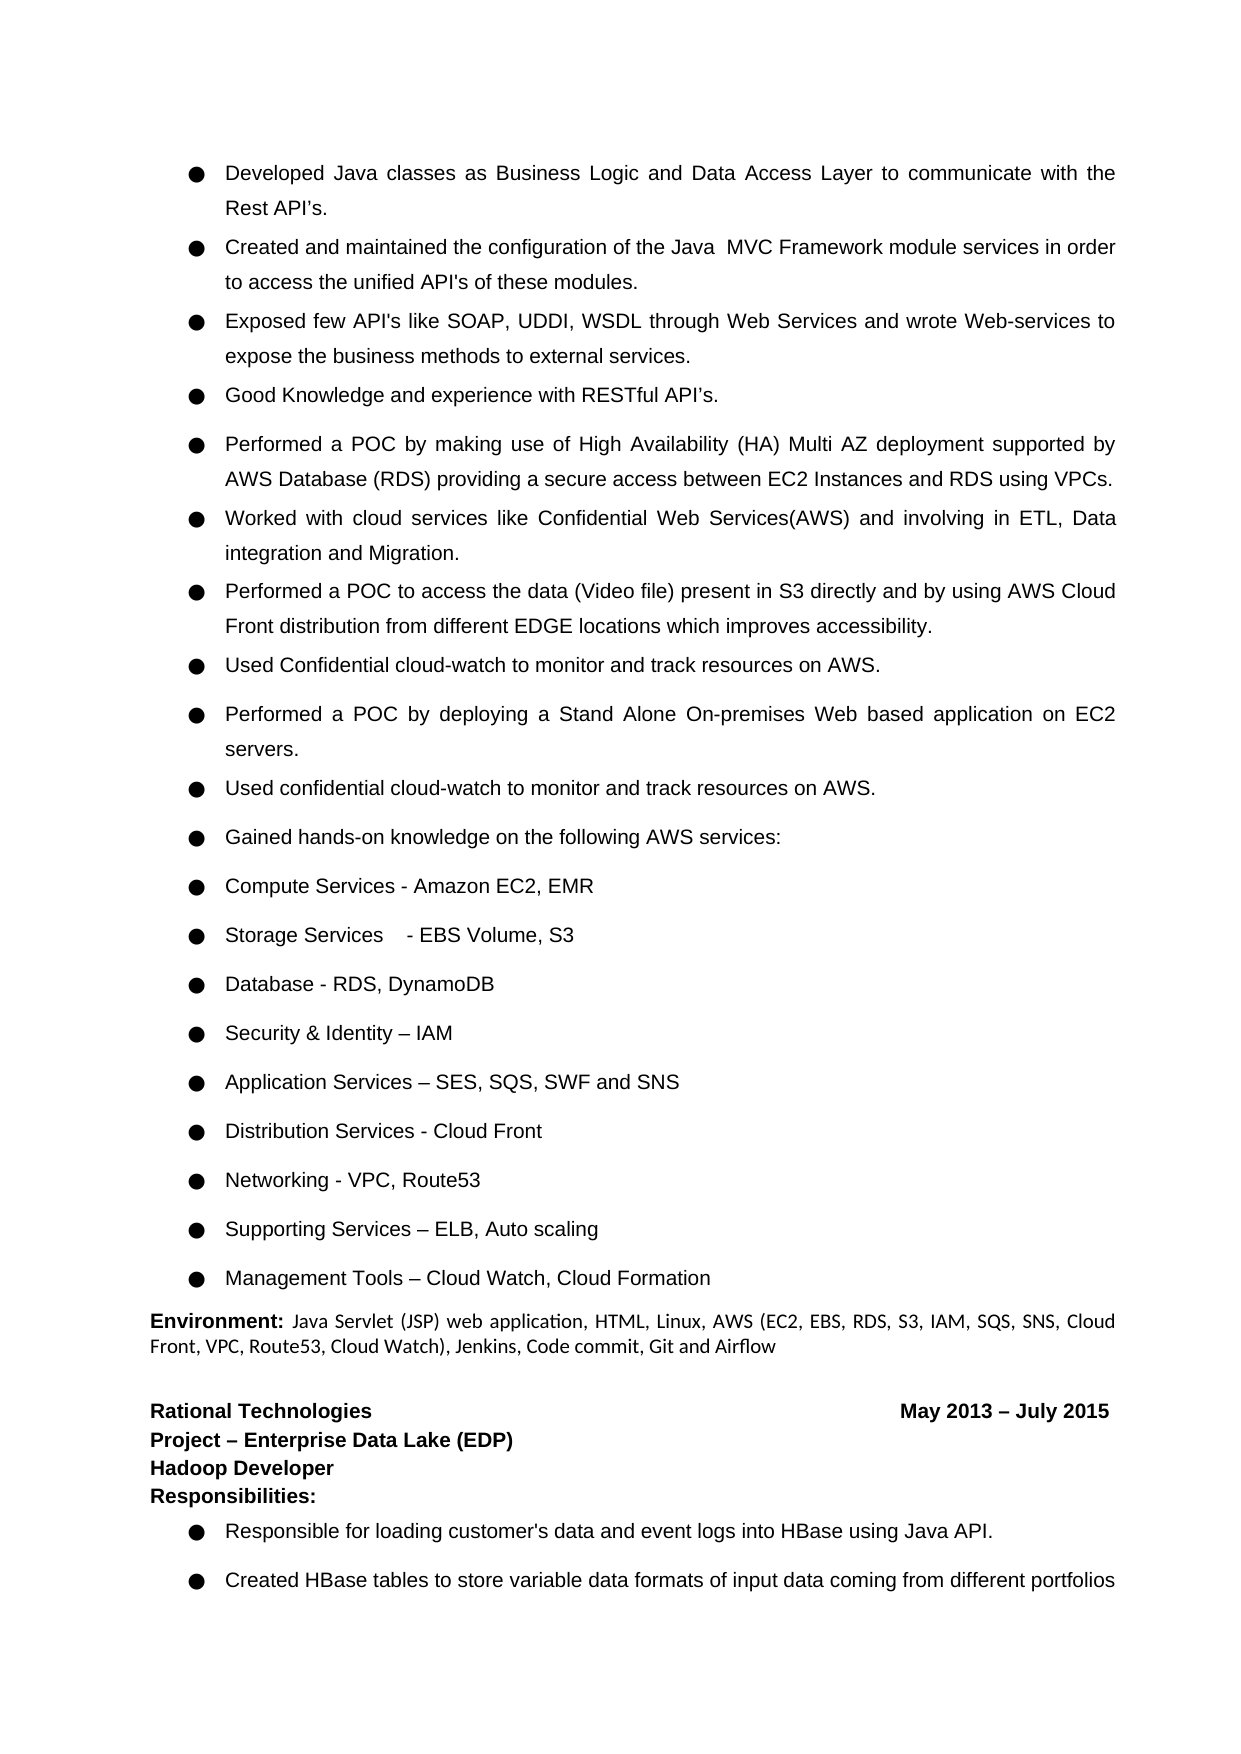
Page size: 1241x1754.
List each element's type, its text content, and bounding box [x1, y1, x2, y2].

list Application Services – SES, SQS, SWF and SNS [187, 1059, 1117, 1101]
list Used Confidential cloud-watch to monitor and track resources on AWS. [187, 642, 1117, 684]
list Database - RDS, DynamoDB [187, 961, 1117, 1003]
text Environment: Java Servlet (JSP) web application, HTML, Linux, AWS (EC2, EBS, RDS, S3, IAM, SQS, SNS, Cloud Front, VPC, Route53, Cloud Watch), Jenkins, Code commit, Git and Airflow [150, 1308, 1117, 1359]
list Good Knowledge and experience with RESTful API’s. [187, 371, 1117, 414]
list Exposed few API's like SOAP, UDDI, WSDL through Web Services and wrote Web-services to expose the business methods to external services. [187, 297, 1117, 368]
list Performed a POC to access the data (Video file) present in S3 directly and by using AWS Cloud Front distribution from different EDGE locations which improves accessibility. [187, 568, 1117, 638]
list Responsible for loading customer's data and event logs into HBase using Java API. [187, 1508, 1117, 1550]
list Storage Services - EBS Volume, S3 [187, 912, 1117, 954]
text Project – Enterprise Data Lake (EDP) [150, 1427, 1117, 1451]
list Compute Services - Amazon EC2, EMR [187, 862, 1117, 905]
list Created HBase tables to store variable data formats of input data coming from different portfolios [187, 1557, 1117, 1599]
list Networking - VPC, Route53 [187, 1157, 1117, 1199]
text Rational Technologies May 2013 – July 2015 [150, 1399, 1117, 1423]
text Hadoop Developer [150, 1456, 1117, 1479]
list Distribution Services - Cloud Front [187, 1108, 1117, 1151]
list Worked with cloud services like Confidential Web Services(AWS) and involving in ETL, Data integration and Migration. [187, 494, 1117, 564]
list Performed a POC by making use of High Availability (HA) Multi AZ deployment supported by AWS Database (RDS) providing a secure access between EC2 Instances and RDS using VPCs. [187, 420, 1117, 491]
list Developed Java classes as Business Logic and Data Access Layer to communicate with the Rest API’s. [187, 150, 1117, 220]
list Management Tools – Cloud Watch, Cloud Formation [187, 1255, 1117, 1298]
list Used confidential cloud-watch to monitor and track resources on AWS. [187, 764, 1117, 807]
list Security & Identity – IAM [187, 1010, 1117, 1052]
list Supporting Services – ELB, Auto scaling [187, 1206, 1117, 1249]
list Created and maintained the configuration of the Java MVC Framework module services in order to access the unified API's of these modules. [187, 224, 1117, 294]
text Responsibilities: [150, 1484, 1117, 1508]
list Performed a POC by deploying a Stand Alone On-premises Web based application on EC2 servers. [187, 691, 1117, 761]
list Gained hands-on knowledge on the following AWS services: [187, 813, 1117, 856]
